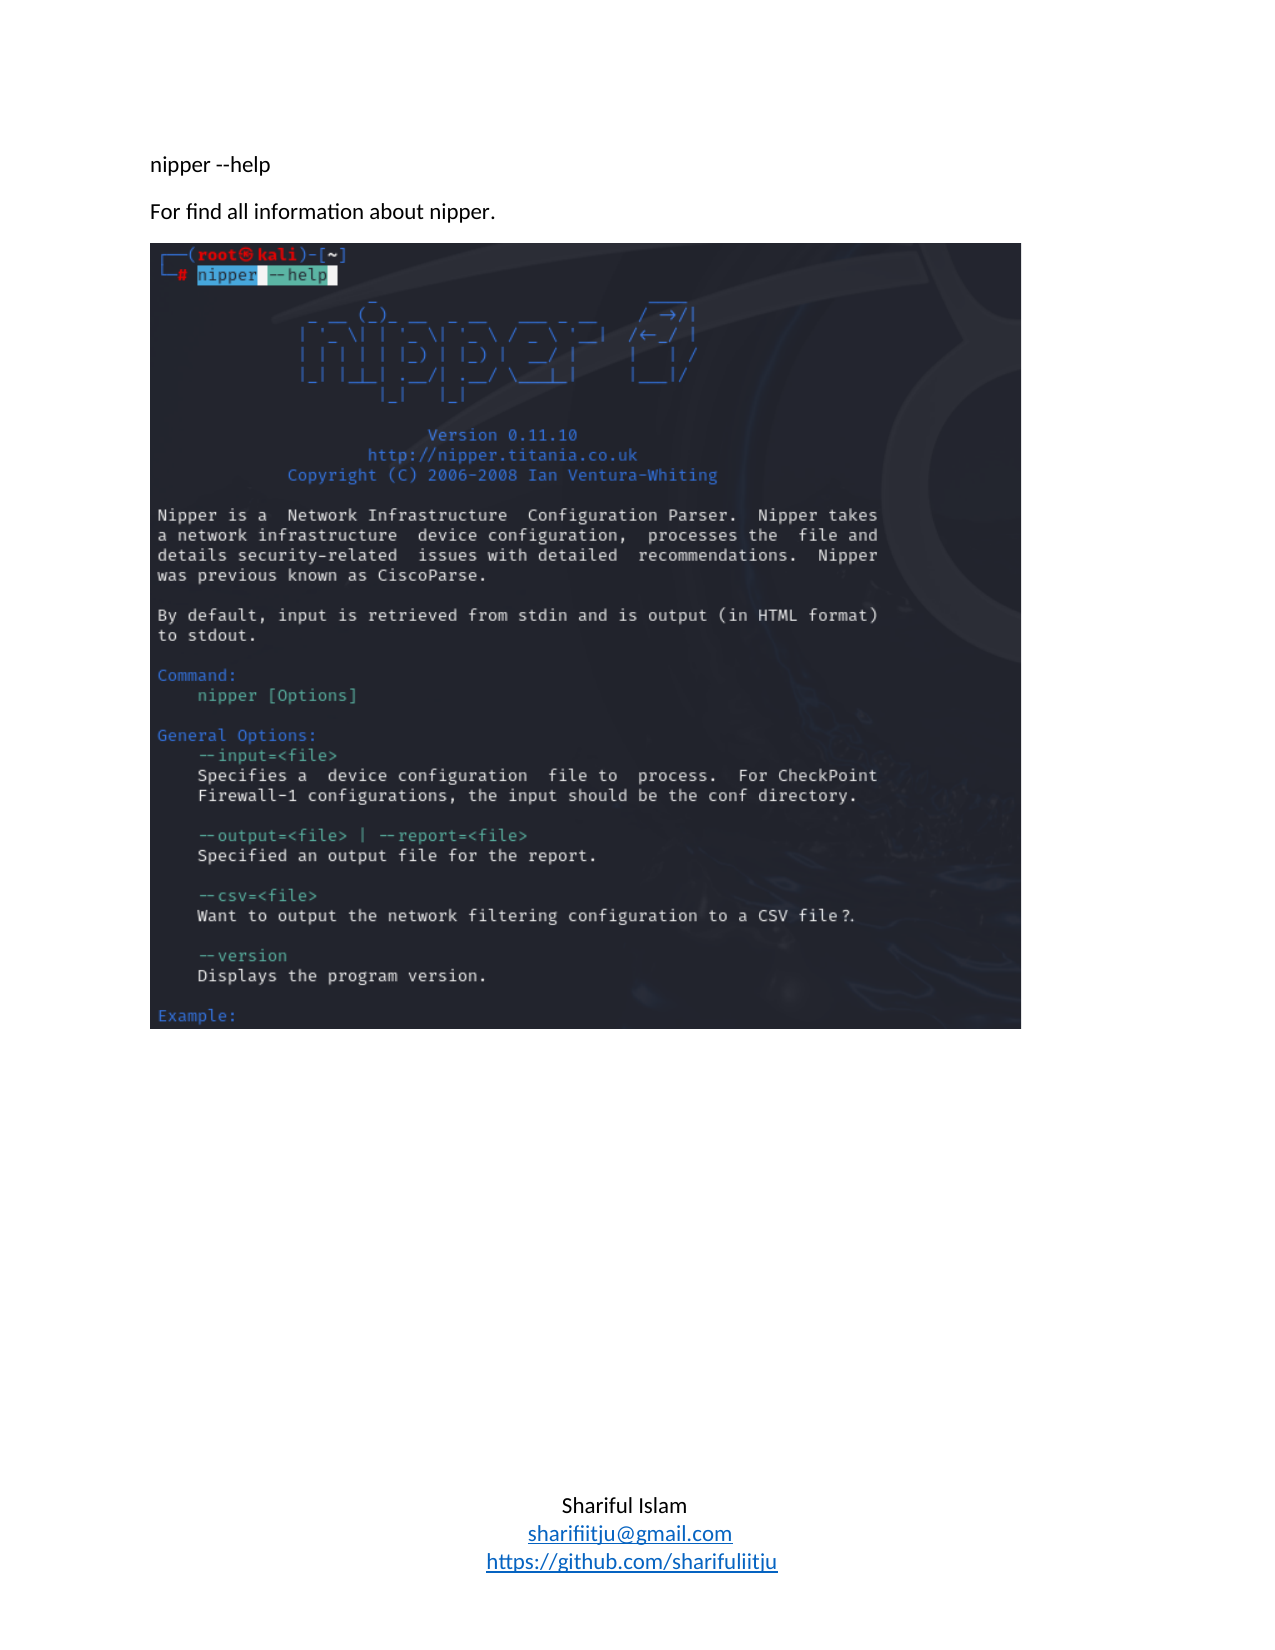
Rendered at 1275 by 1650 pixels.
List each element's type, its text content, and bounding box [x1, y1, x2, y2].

picture [150, 243, 1022, 1029]
text nipper --help [150, 150, 1125, 178]
text For find all information about nipper. [150, 197, 1125, 225]
